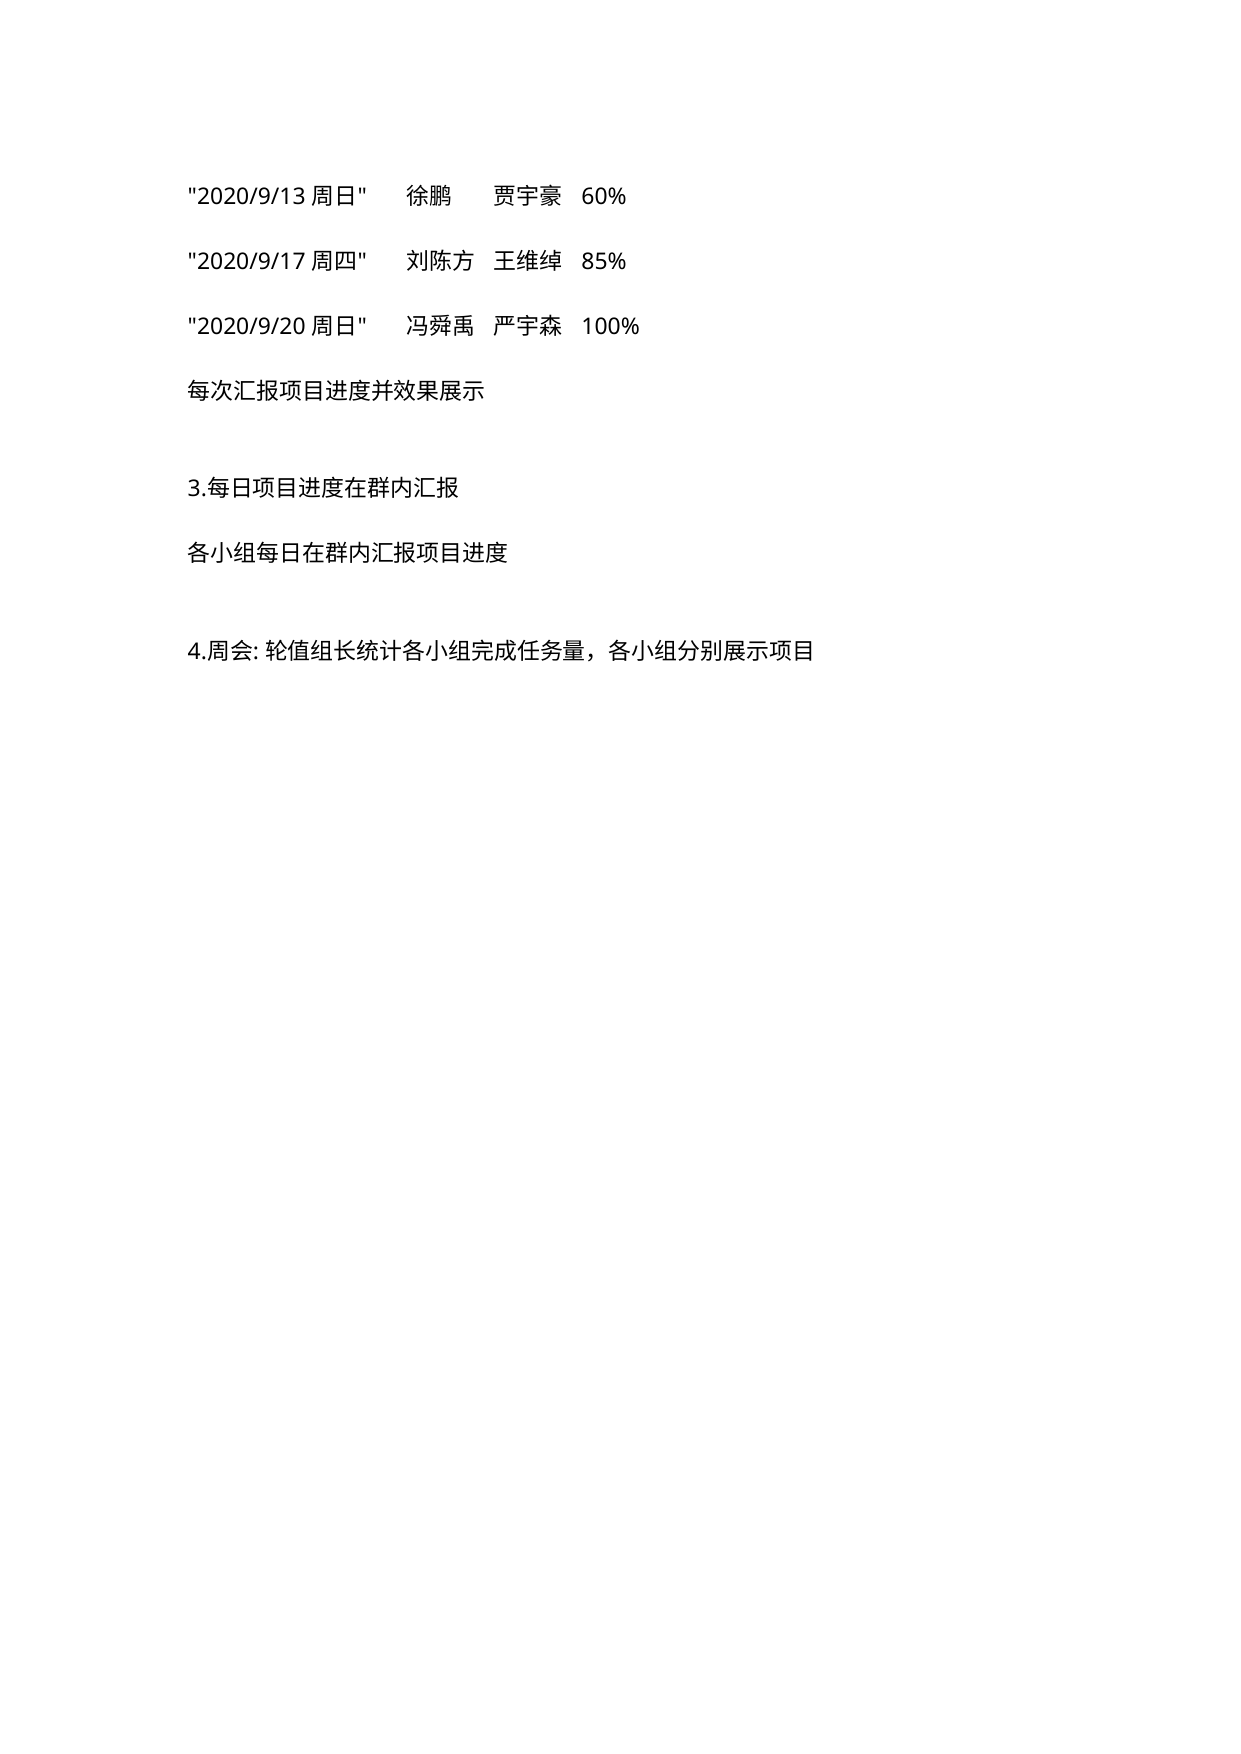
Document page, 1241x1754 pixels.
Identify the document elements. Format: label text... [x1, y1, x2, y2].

text 4.周会: 轮值组长统计各小组完成任务量，各小组分别展示项目 [187, 617, 1053, 682]
text "2020/9/13 周日" 徐鹏 贾宇豪 60% [187, 162, 1053, 227]
text 每次汇报项目进度并效果展示 [187, 357, 1053, 422]
text "2020/9/20 周日" 冯舜禹 严宇森 100% [187, 292, 1053, 357]
text 3.每日项目进度在群内汇报 [187, 454, 1053, 519]
text 各小组每日在群内汇报项目进度 [187, 519, 1053, 584]
text "2020/9/17 周四" 刘陈方 王维绰 85% [187, 227, 1053, 292]
